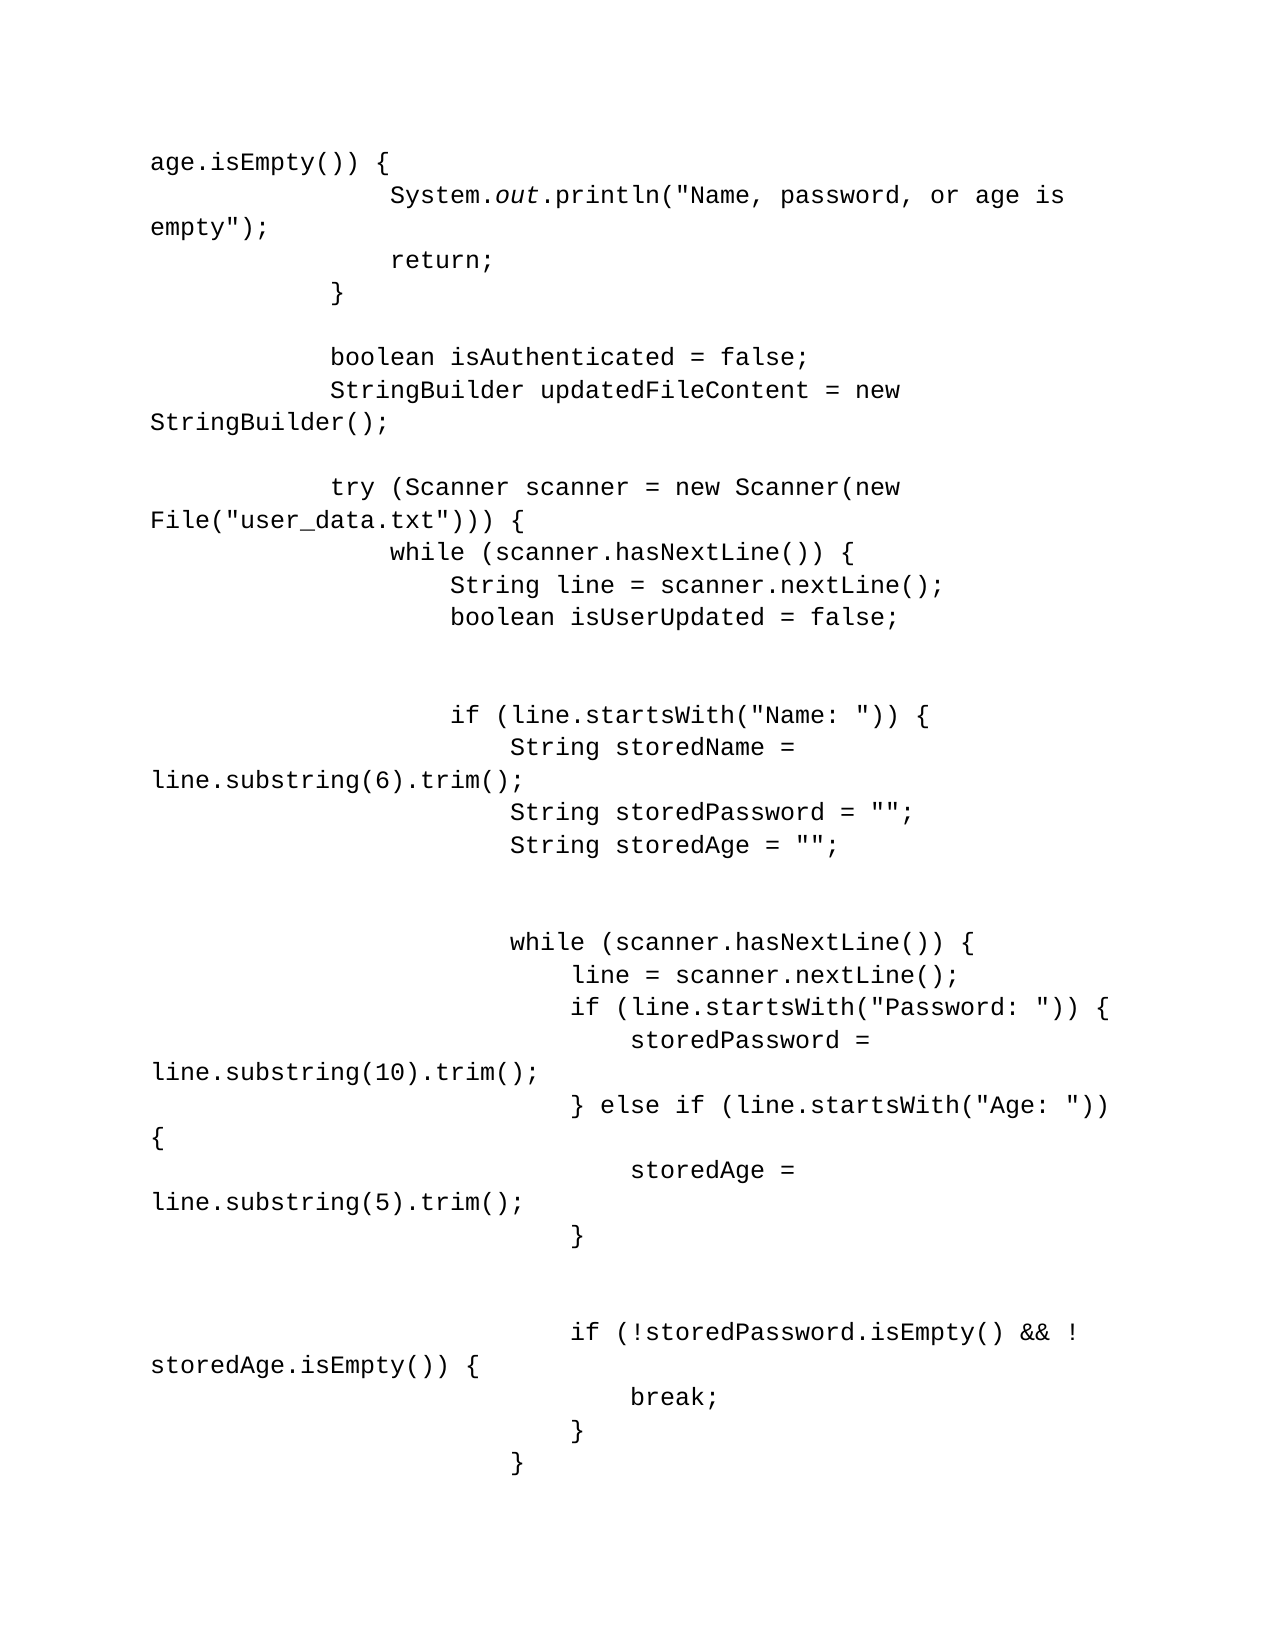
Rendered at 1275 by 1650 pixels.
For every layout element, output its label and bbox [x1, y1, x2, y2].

text [150, 150, 1125, 1478]
